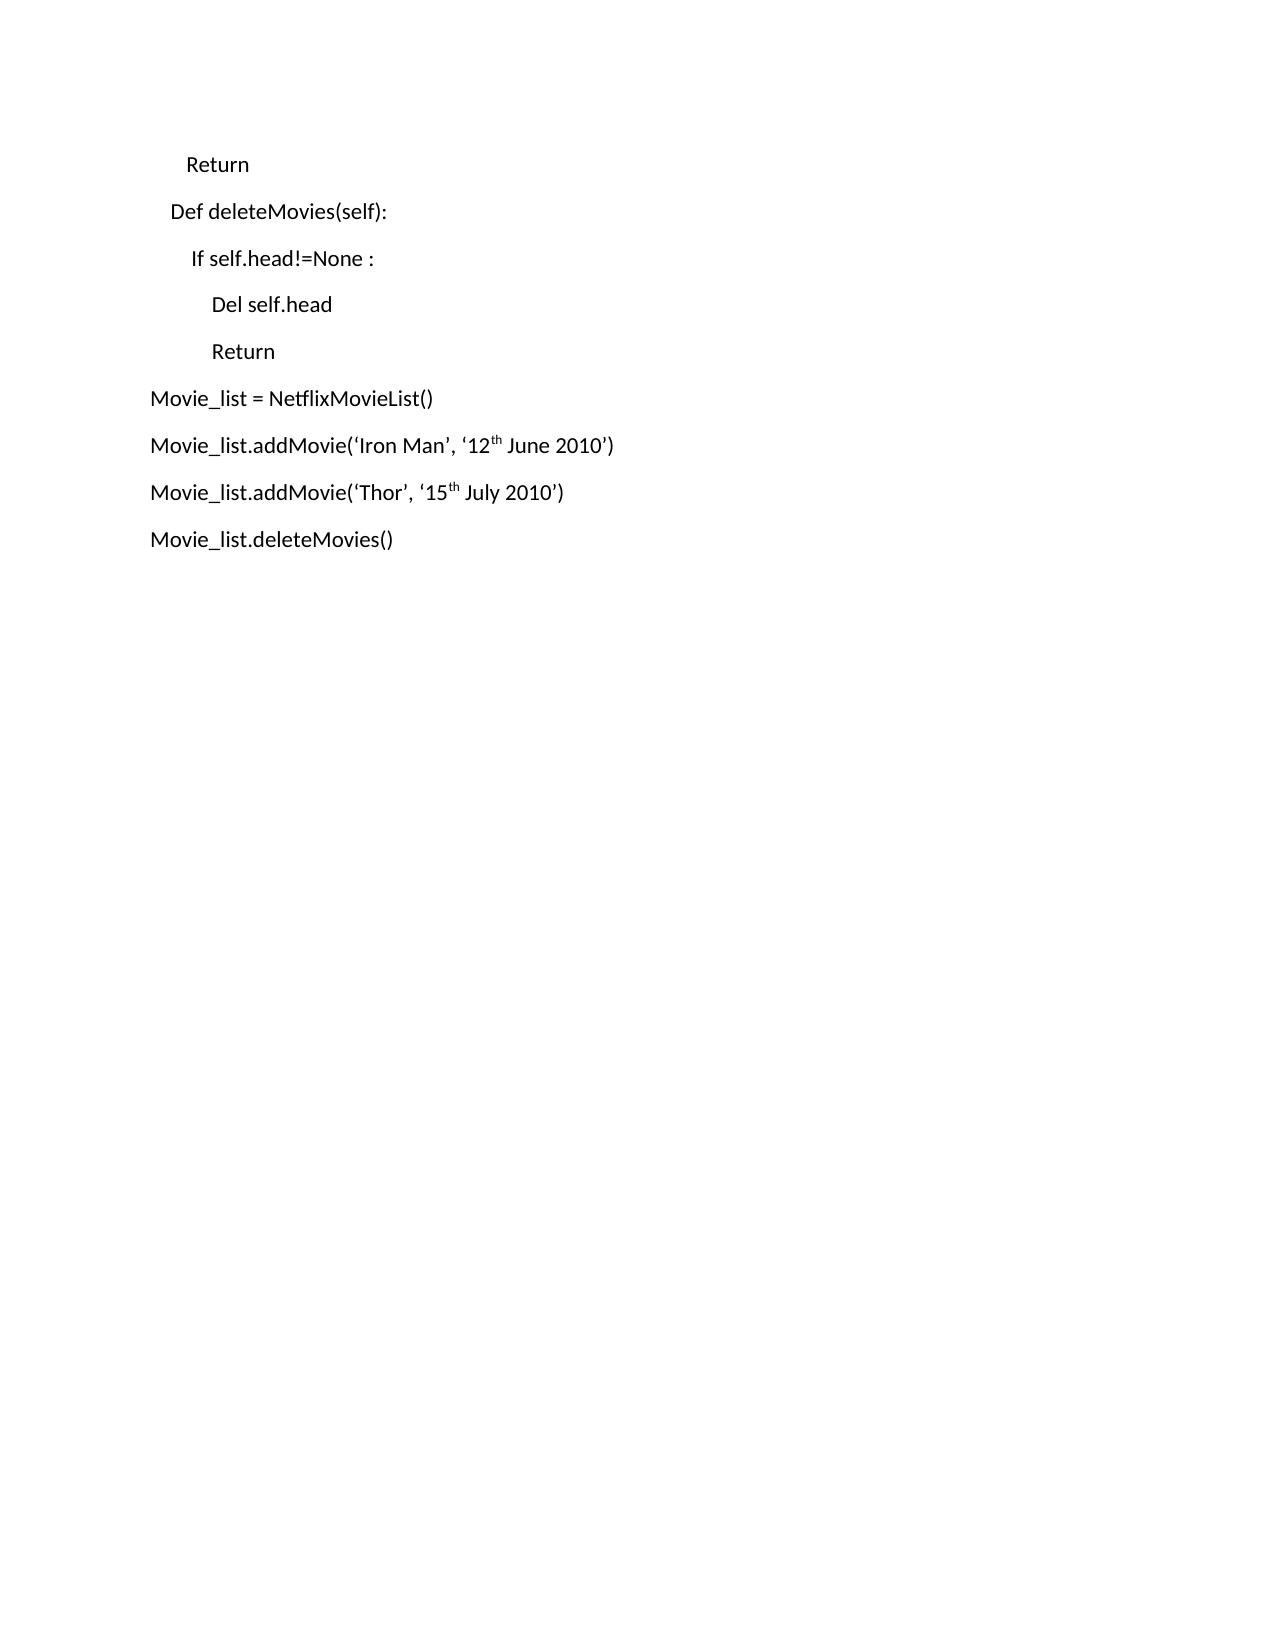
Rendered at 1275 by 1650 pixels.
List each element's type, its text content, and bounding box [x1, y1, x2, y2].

text Movie_list.addMovie(‘Thor’, ‘15th July 2010’) [150, 478, 1125, 506]
text Return [150, 150, 1125, 178]
text Movie_list.addMovie(‘Iron Man’, ‘12th June 2010’) [150, 431, 1125, 459]
text Def deleteMovies(self): [150, 197, 1125, 225]
text Del self.head [150, 291, 1125, 319]
text If self.head!=None : [150, 244, 1125, 272]
text Movie_list.deleteMovies() [150, 525, 1125, 553]
text Movie_list = NetflixMovieList() [150, 384, 1125, 412]
text Return [150, 337, 1125, 366]
